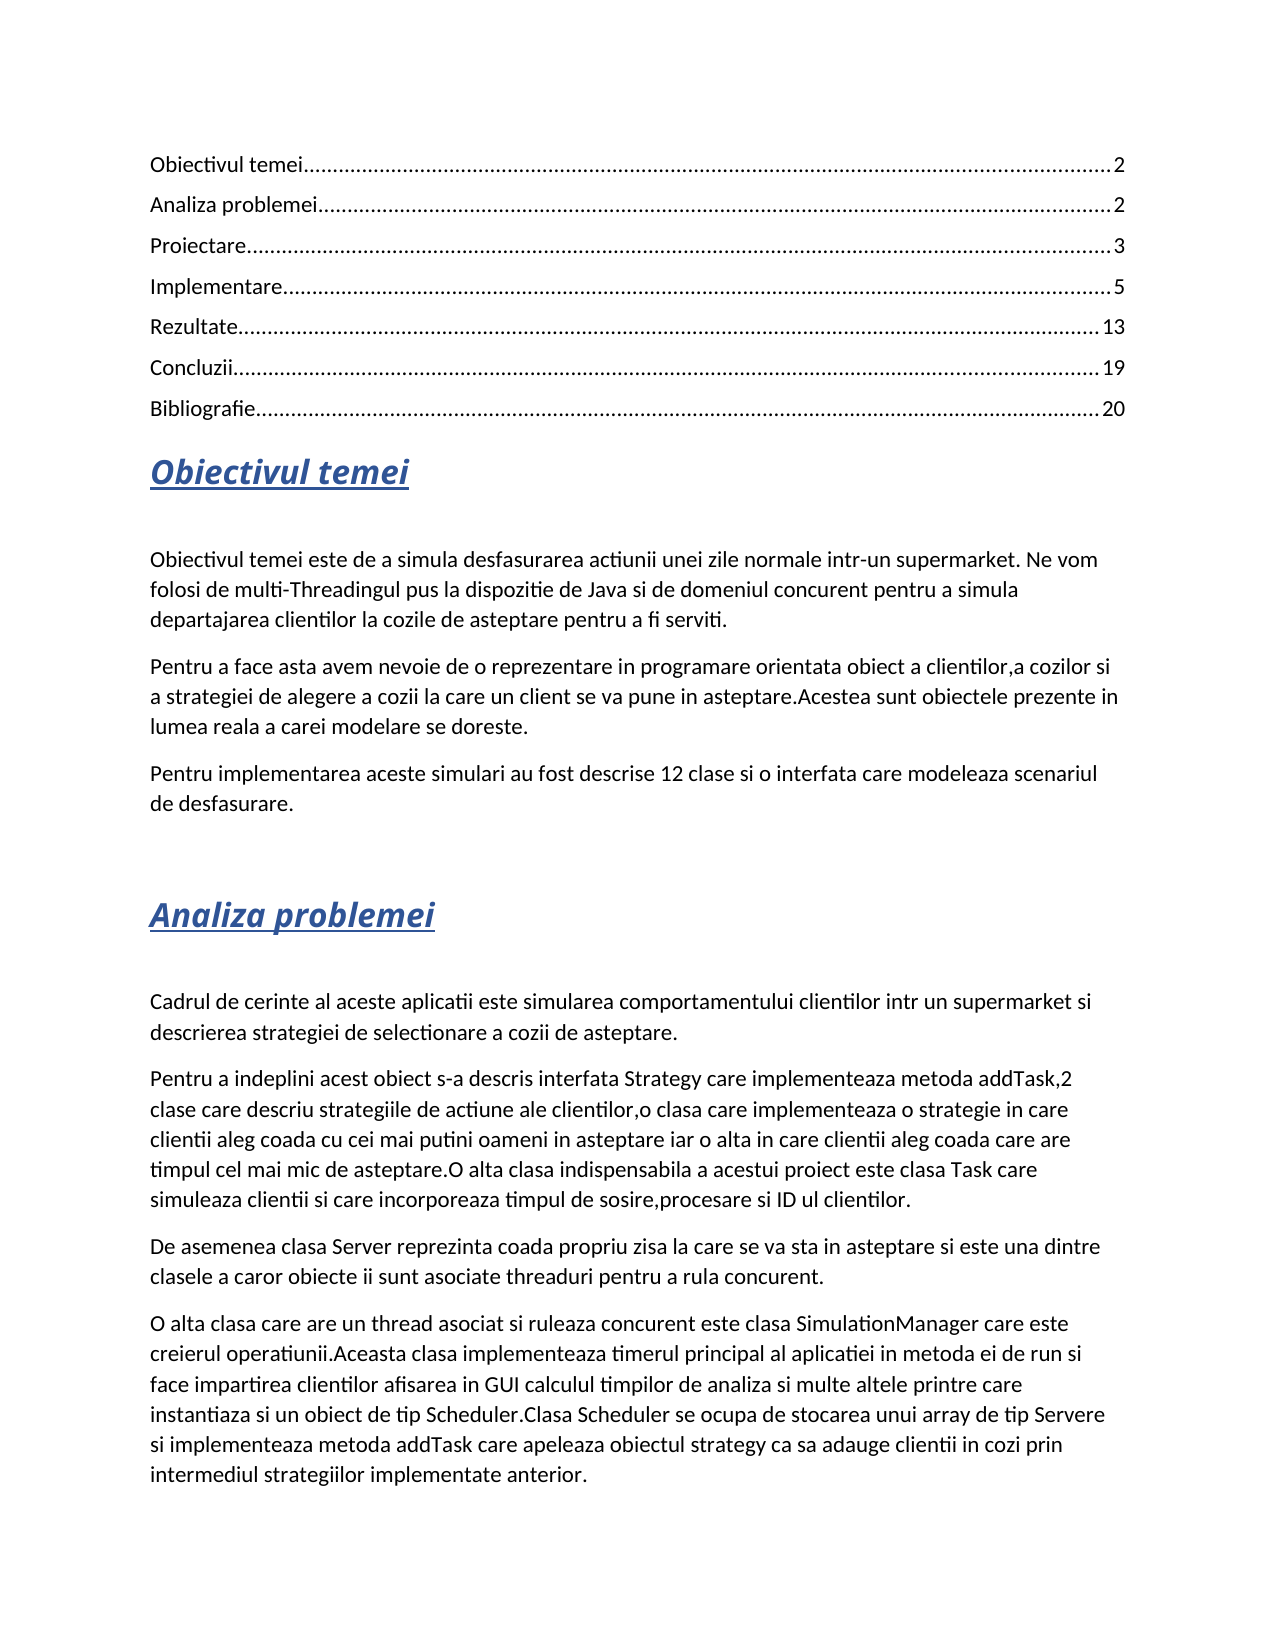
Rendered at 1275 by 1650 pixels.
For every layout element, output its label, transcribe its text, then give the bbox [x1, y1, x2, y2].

text Pentru implementarea aceste simulari au fost descrise 12 clase si o interfata care modeleaza scenariul de desfasurare. [150, 759, 1125, 818]
text De asemenea clasa Server reprezinta coada propriu zisa la care se va sta in asteptare si este una dintre clasele a caror obiecte ii sunt asociate threaduri pentru a rula concurent. [150, 1232, 1125, 1291]
text Cadrul de cerinte al aceste aplicatii este simularea comportamentului clientilor intr un supermarket si descrierea strategiei de selectionare a cozii de asteptare. [150, 987, 1125, 1046]
text Pentru a indeplini acest obiect s-a descris interfata Strategy care implementeaza metoda addTask,2 clase care descriu strategiile de actiune ale clientilor,o clasa care implementeaza o strategie in care clientii aleg coada cu cei mai putini oameni in asteptare iar o alta in care clientii aleg coada care are timpul cel mai mic de asteptare.O alta clasa indispensabila a acestui proiect este clasa Task care simuleaza clientii si care incorporeaza timpul de sosire,procesare si ID ul clientilor. [150, 1064, 1125, 1213]
text O alta clasa care are un thread asociat si ruleaza concurent este clasa SimulationManager care este creierul operatiunii.Aceasta clasa implementeaza timerul principal al aplicatiei in metoda ei de run si face impartirea clientilor afisarea in GUI calculul timpilor de analiza si multe altele printre care instantiaza si un obiect de tip Scheduler.Clasa Scheduler se ocupa de stocarea unui array de tip Servere si implementeaza metoda addTask care apeleaza obiectul strategy ca sa adauge clientii in cozi prin intermediul strategiilor implementate anterior. [150, 1309, 1125, 1488]
text Pentru a face asta avem nevoie de o reprezentare in programare orientata obiect a clientilor,a cozilor si a strategiei de alegere a cozii la care un client se va pune in asteptare.Acestea sunt obiectele prezente in lumea reala a carei modelare se doreste. [150, 652, 1125, 741]
subtitle Analiza problemei [150, 892, 1125, 937]
text Obiectivul temei este de a simula desfasurarea actiunii unei zile normale intr-un supermarket. Ne vom folosi de multi-Threadingul pus la dispozitie de Java si de domeniul concurent pentru a simula departajarea clientilor la cozile de asteptare pentru a fi serviti. [150, 545, 1125, 633]
subtitle Obiectivul temei [150, 449, 1125, 494]
